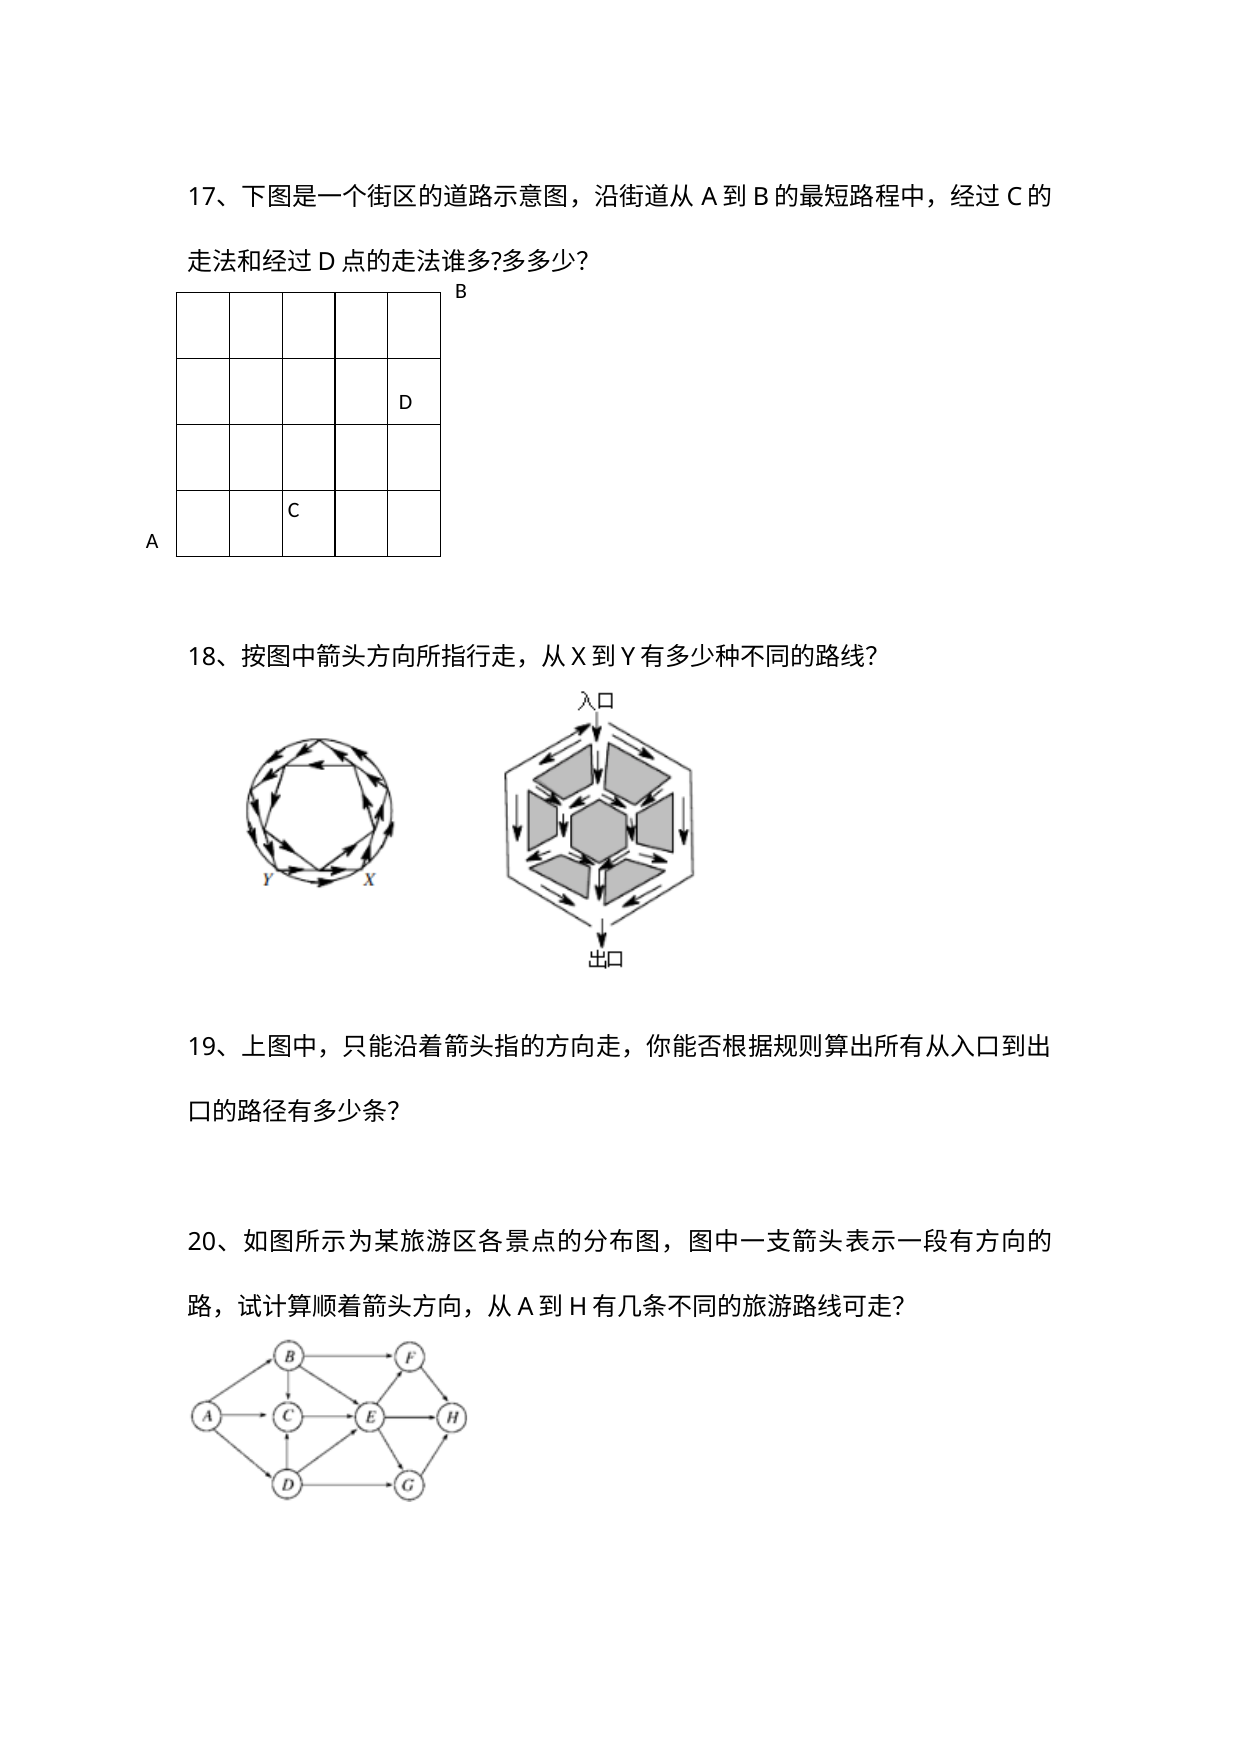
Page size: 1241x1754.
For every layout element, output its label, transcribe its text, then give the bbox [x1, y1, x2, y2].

text 19、上图中，只能沿着箭头指的方向走，你能否根据规则算出所有从入口到出口的路径有多少条？ [187, 1012, 1053, 1142]
table_cell [388, 425, 440, 490]
text 17、下图是一个街区的道路示意图，沿街道从A到B的最短路程中，经过C的走法和经过D点的走法谁多?多多少？ [187, 162, 1053, 292]
table_cell [283, 359, 334, 424]
table_header [177, 293, 229, 358]
table_cell [177, 491, 229, 556]
table_cell [283, 425, 334, 490]
table_header [388, 293, 440, 358]
table_cell [388, 491, 440, 556]
picture [187, 687, 760, 983]
table_header [336, 293, 387, 358]
table_cell [283, 491, 334, 556]
table_cell [230, 359, 282, 424]
table_header [283, 293, 334, 358]
table_cell [230, 491, 282, 556]
text 20、如图所示为某旅游区各景点的分布图，图中一支箭头表示一段有方向的路，试计算顺着箭头方向，从A到H有几条不同的旅游路线可走？ [187, 1207, 1053, 1337]
table_cell [230, 425, 282, 490]
table_cell [336, 359, 387, 424]
table_cell [177, 359, 229, 424]
table_cell [336, 491, 387, 556]
table_cell [177, 425, 229, 490]
picture [187, 1337, 468, 1502]
table_cell [336, 425, 387, 490]
table_cell [388, 359, 440, 424]
text 18、按图中箭头方向所指行走，从X到Y有多少种不同的路线？ [187, 622, 1053, 687]
table_header [230, 293, 282, 358]
